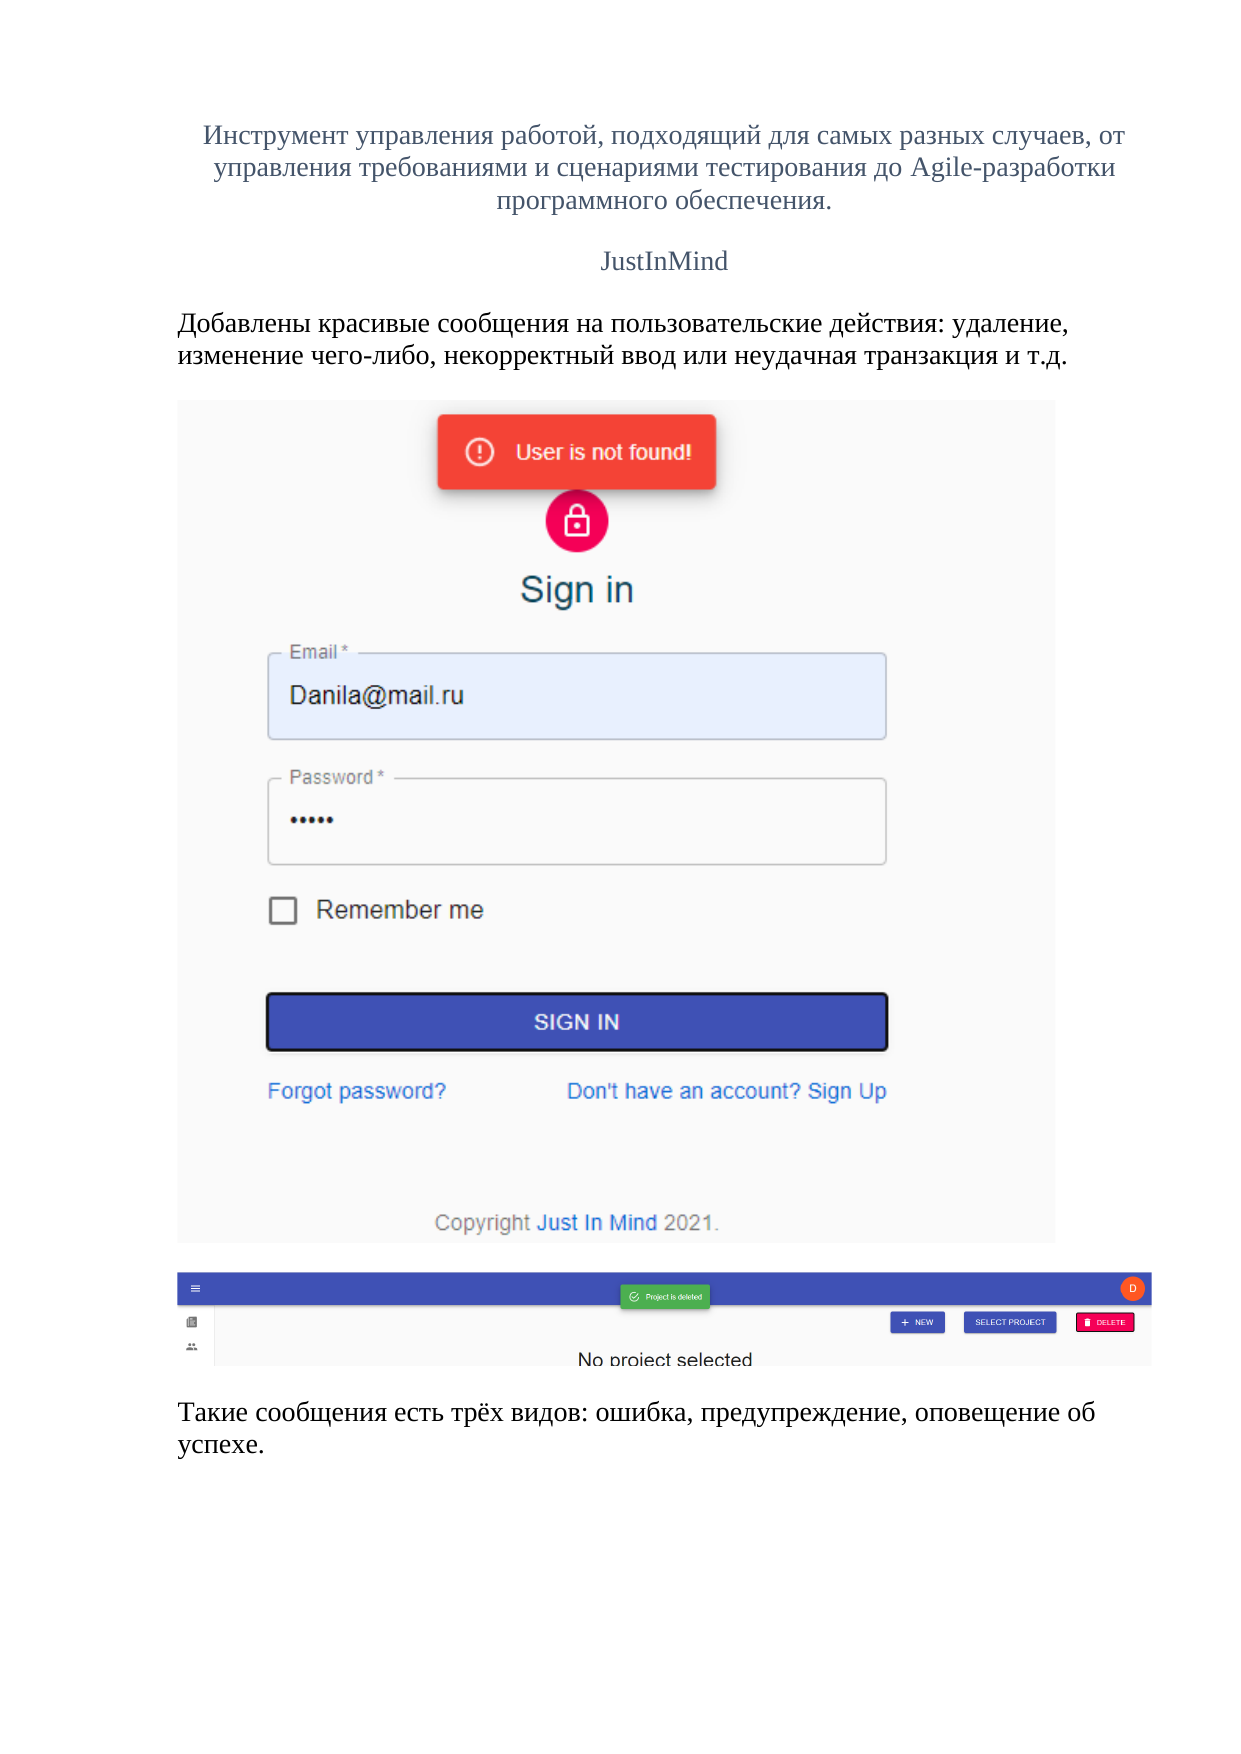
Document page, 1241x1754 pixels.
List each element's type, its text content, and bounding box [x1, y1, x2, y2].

text Инструмент управления работой, подходящий для самых разных случаев, от управления требованиями и сценариями тестирования до Agile-разработки программного обеспечения. [177, 118, 1152, 215]
picture [177, 1271, 1152, 1366]
text Добавлены красивые сообщения на пользовательские действия: удаление, изменение чего-либо, некорректный ввод или неудачная транзакция и т.д. [177, 306, 1152, 371]
text JustInMind [177, 244, 1152, 277]
picture [177, 400, 1056, 1243]
text Такие сообщения есть трёх видов: ошибка, предупреждение, оповещение об успехе. [177, 1395, 1152, 1460]
